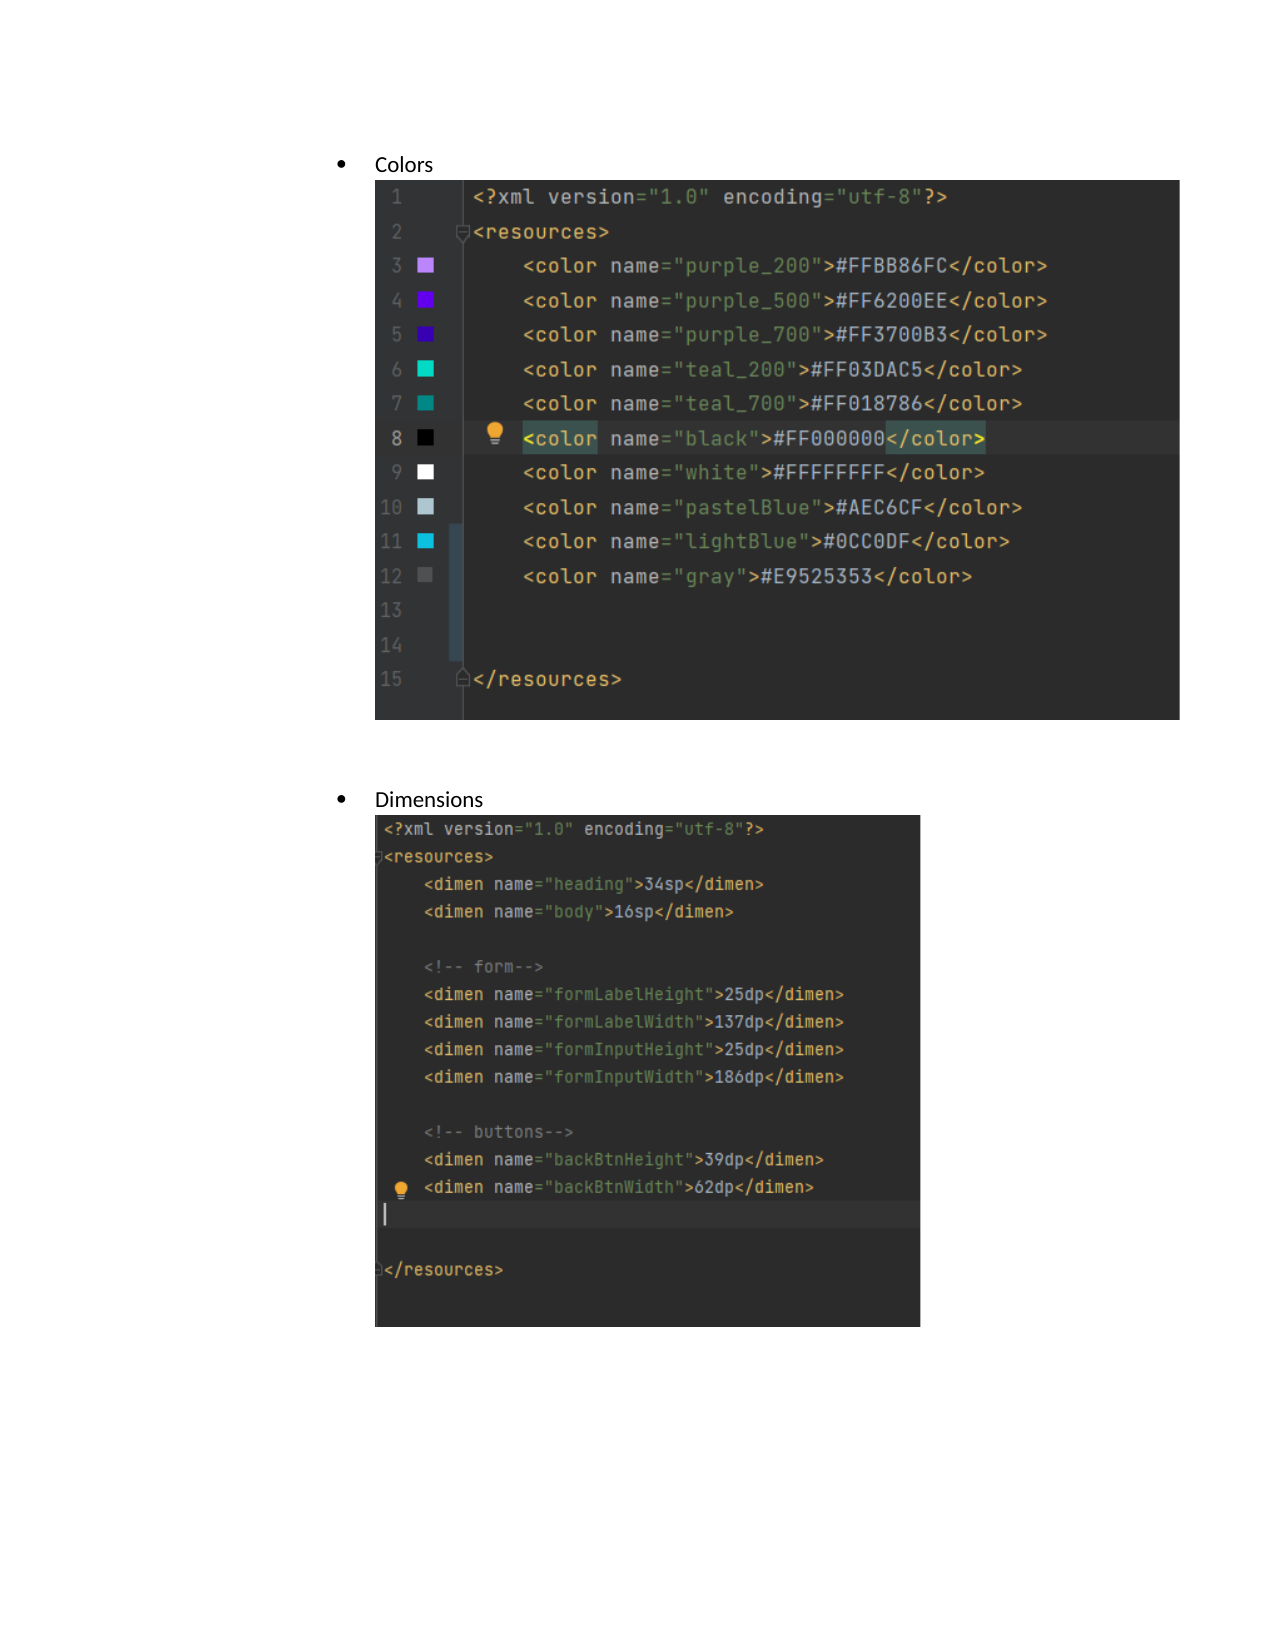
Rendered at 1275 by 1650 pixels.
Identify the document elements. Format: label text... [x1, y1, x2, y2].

list Dimensions [337, 786, 1125, 813]
picture [375, 180, 1180, 720]
picture [375, 815, 921, 1327]
